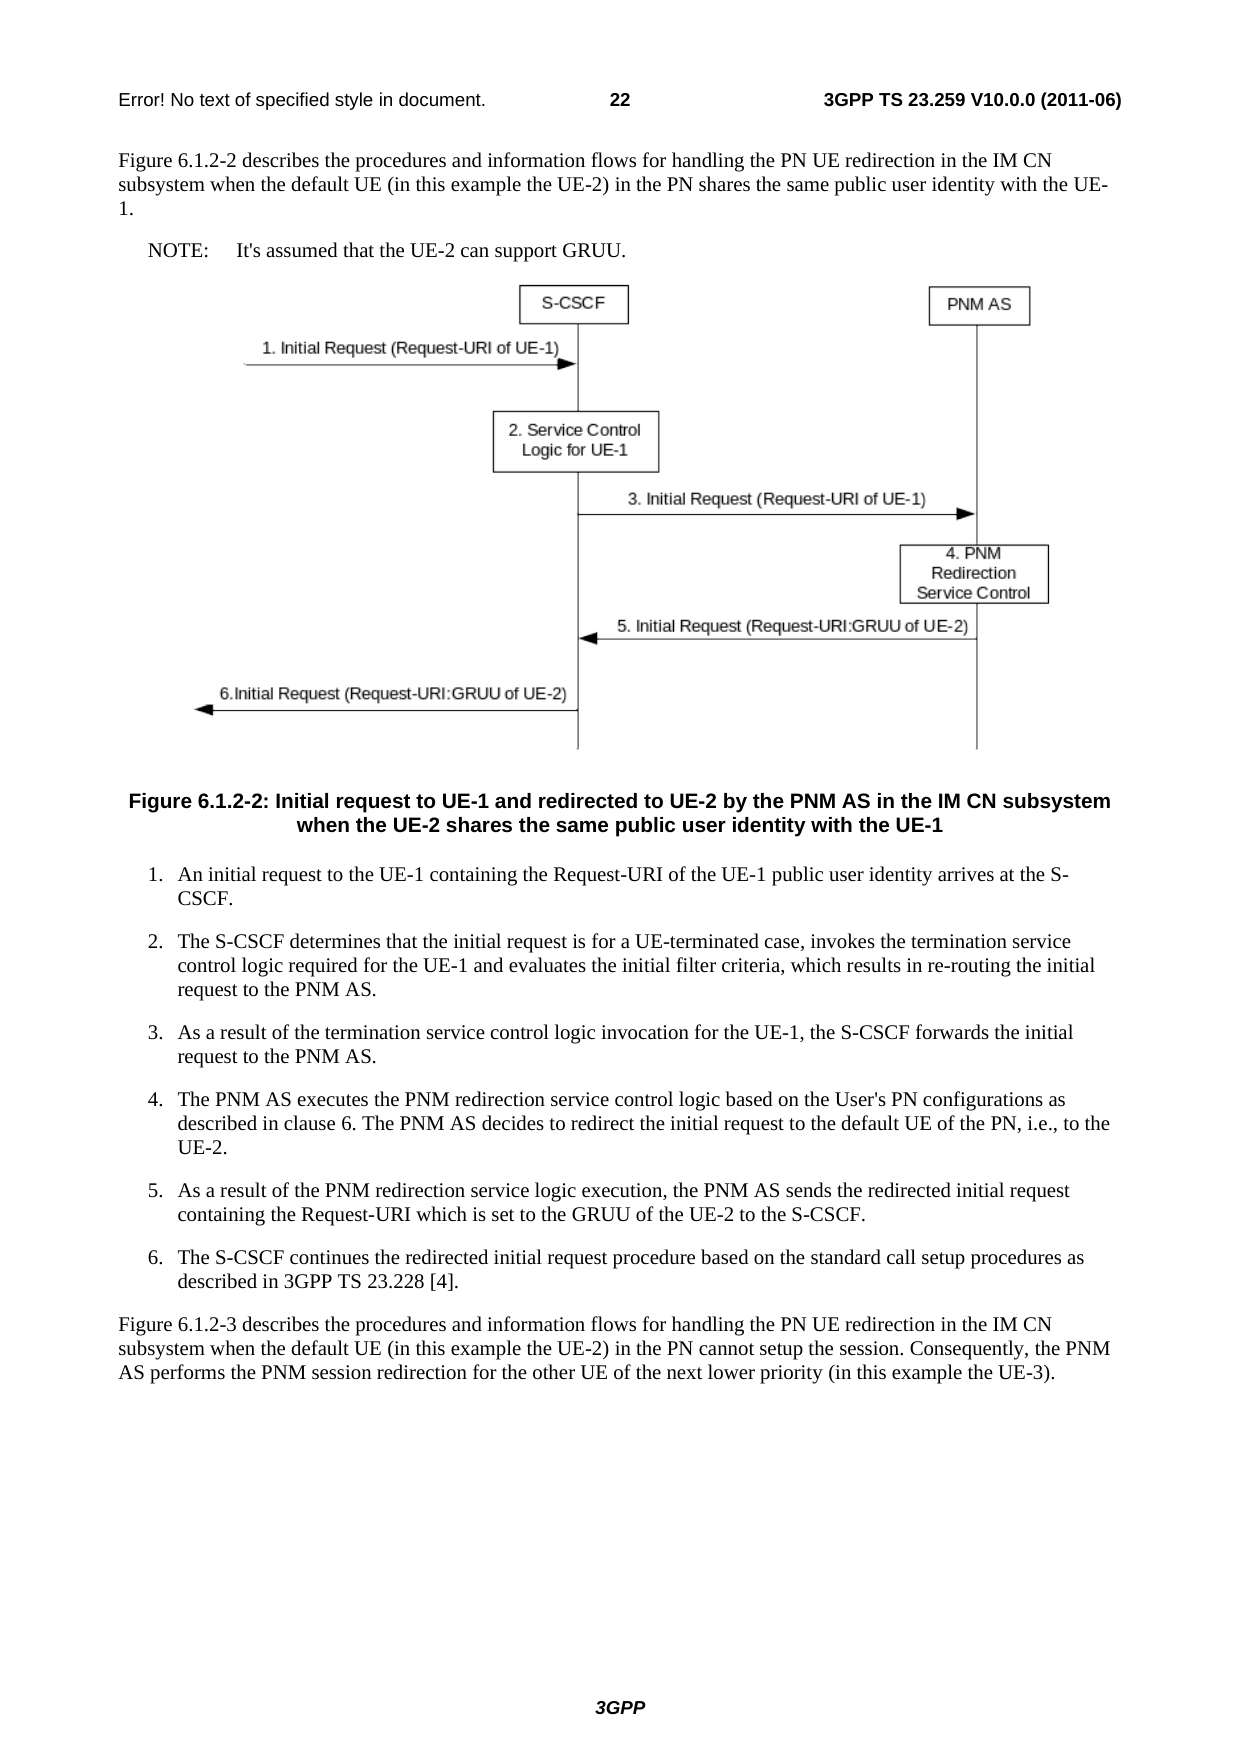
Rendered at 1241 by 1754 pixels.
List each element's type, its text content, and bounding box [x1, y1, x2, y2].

text 2. The S-CSCF determines that the initial request is for a UE-terminated case, invokes the termination service control logic required for the UE-1 and evaluates the initial filter criteria, which results in re-routing the initial request to the PNM AS. [148, 929, 1122, 1001]
text 4. The PNM AS executes the PNM redirection service control logic based on the User's PN configurations as described in clause 6. The PNM AS decides to redirect the initial request to the default UE of the PN, i.e., to the UE-2. [148, 1087, 1122, 1159]
text 6. The S-CSCF continues the redirected initial request procedure based on the standard call setup procedures as described in 3GPP TS 23.228 [4]. [148, 1245, 1122, 1293]
text Figure 6.1.2-2: Initial request to UE-1 and redirected to UE-2 by the PNM AS in the IM CN subsystem when the UE-2 shares the same public user identity with the UE-1 [118, 789, 1122, 837]
text 5. As a result of the PNM redirection service logic execution, the PNM AS sends the redirected initial request containing the Request-URI which is set to the GRUU of the UE-2 to the S-CSCF. [148, 1178, 1122, 1226]
text 1. An initial request to the UE-1 containing the Request-URI of the UE-1 public user identity arrives at the S-CSCF. [148, 862, 1122, 910]
text Figure 6.1.2-2 describes the procedures and information flows for handling the PN UE redirection in the IM CN subsystem when the default UE (in this example the UE-2) in the PN shares the same public user identity with the UE-1. [118, 147, 1122, 220]
text Figure 6.1.2-3 describes the procedures and information flows for handling the PN UE redirection in the IM CN subsystem when the default UE (in this example the UE-2) in the PN cannot setup the session. Consequently, the PNM AS performs the PNM session redirection for the other UE of the next lower priority (in this example the UE-3). [118, 1312, 1122, 1384]
text NOTE: It's assumed that the UE-2 can support GRUU. [148, 238, 1122, 262]
text 3. As a result of the termination service control logic invocation for the UE-1, the S-CSCF forwards the initial request to the PNM AS. [148, 1020, 1122, 1068]
